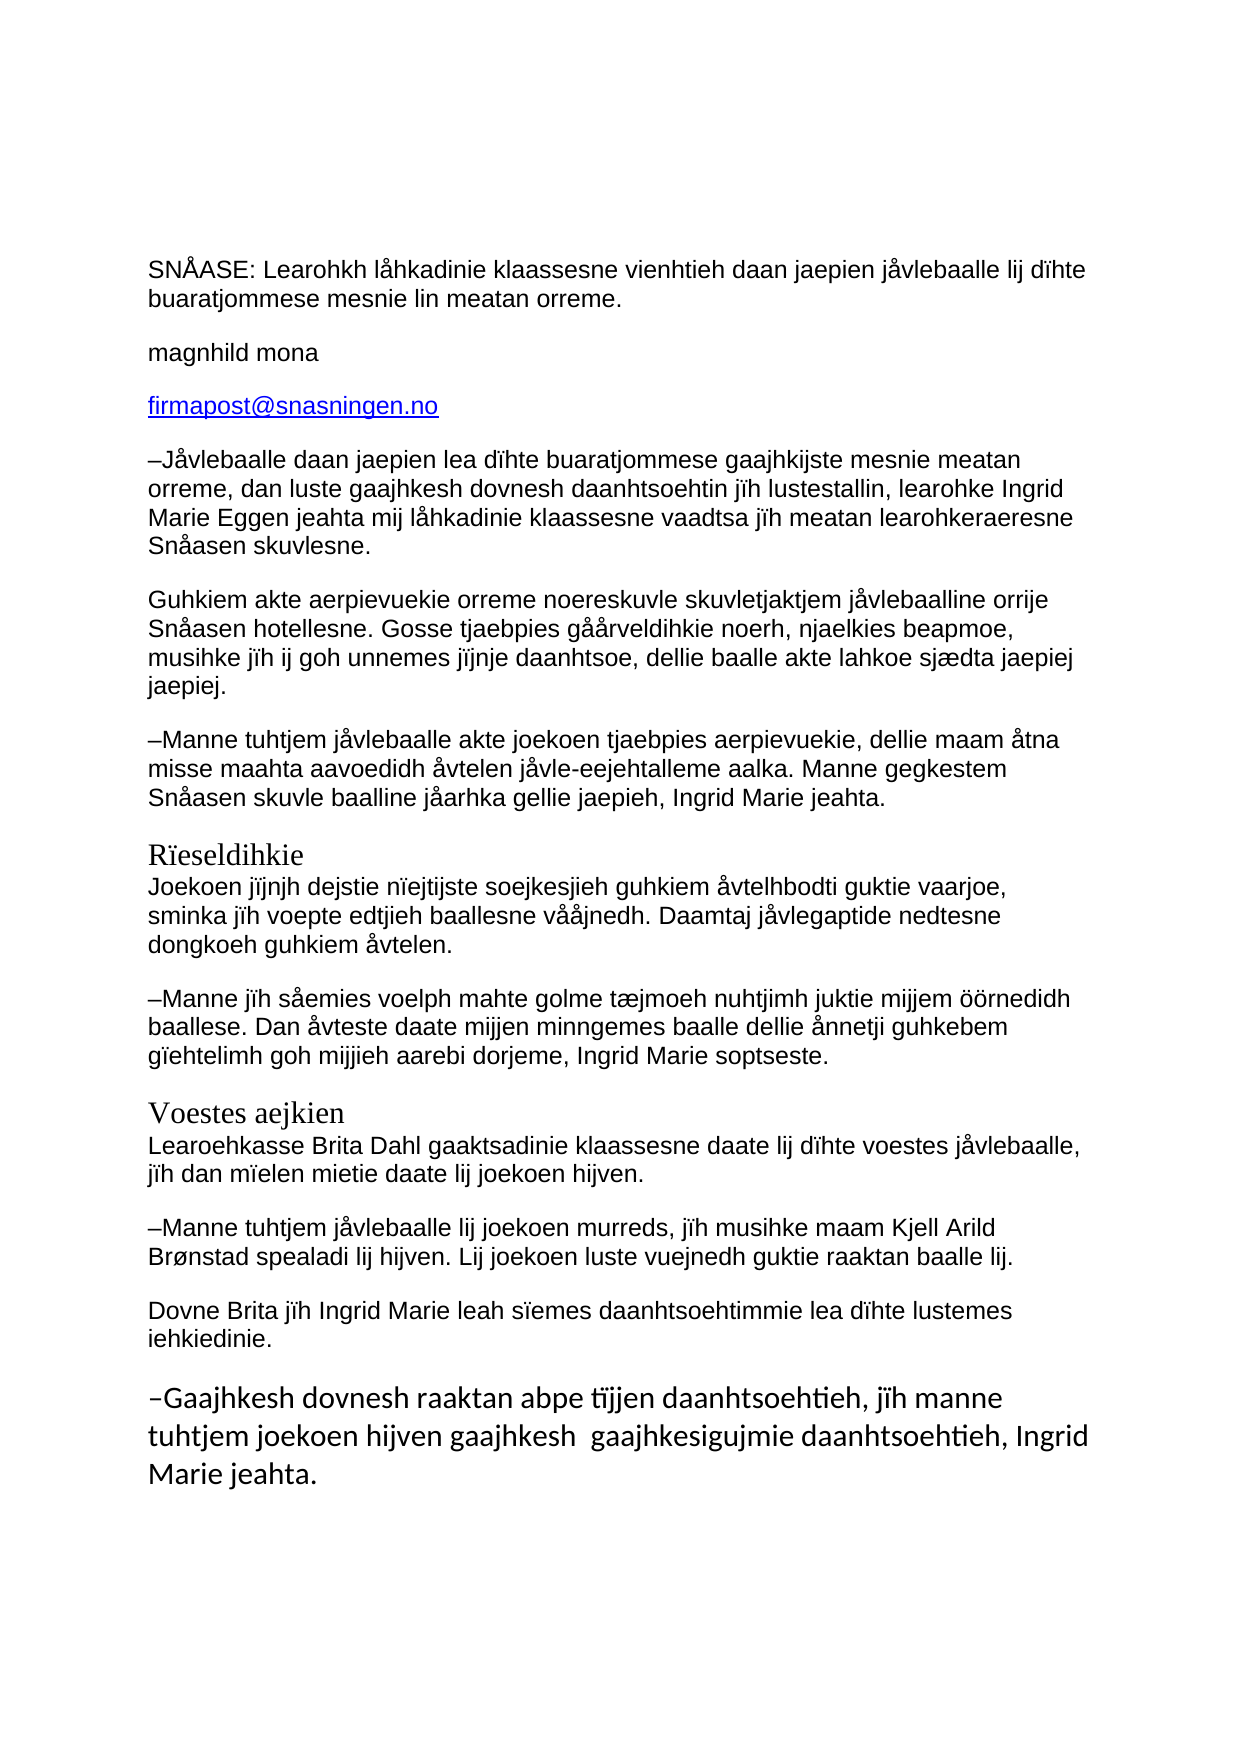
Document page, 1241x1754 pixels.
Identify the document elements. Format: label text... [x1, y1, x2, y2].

text Joekoen jïjnjh dejstie nïejtijste soejkesjieh guhkiem åvtelhbodti guktie vaarjoe, sminka jïh voepte edtjieh baallesne vååjnedh. Daamtaj jåvlegaptide nedtesne dongkoeh guhkiem åvtelen. [148, 872, 1093, 958]
text Guhkiem akte aerpievuekie orreme noereskuvle skuvletjaktjem jåvlebaalline orrije Snåasen hotellesne. Gosse tjaebpies gåårveldihkie noerh, njaelkies beapmoe, musihke jïh ij goh unnemes jïjnje daanhtsoe, dellie baalle akte lahkoe sjædta jaepiej jaepiej. [148, 585, 1093, 700]
text –Manne tuhtjem jåvlebaalle lij joekoen murreds, jïh musihke maam Kjell Arild Brønstad spealadi lij hijven. Lij joekoen luste vuejnedh guktie raaktan baalle lij. [148, 1213, 1093, 1271]
text Rïeseldihkie [148, 836, 1093, 872]
text –Jåvlebaalle daan jaepien lea dïhte buaratjommese gaajhkijste mesnie meatan orreme, dan luste gaajhkesh dovnesh daanhtsoehtin jïh lustestallin, learohke Ingrid Marie Eggen jeahta mij låhkadinie klaassesne vaadtsa jïh meatan learohkeraeresne Snåasen skuvlesne. [148, 445, 1093, 560]
text SNÅASE: Learohkh låhkadinie klaassesne vienhtieh daan jaepien jåvlebaalle lij dïhte buaratjommese mesnie lin meatan orreme. [148, 255, 1093, 313]
text –Manne tuhtjem jåvlebaalle akte joekoen tjaebpies aerpievuekie, dellie maam åtna misse maahta aavoedidh åvtelen jåvle-eejehtalleme aalka. Manne gegkestem Snåasen skuvle baalline jåarhka gellie jaepieh, Ingrid Marie jeahta. [148, 725, 1093, 811]
text Learoehkasse Brita Dahl gaaktsadinie klaassesne daate lij dïhte voestes jåvlebaalle, jïh dan mïelen mietie daate lij joekoen hijven. [148, 1131, 1093, 1188]
text –Gaajhkesh dovnesh raaktan abpe tïjjen daanhtsoehtieh, jïh manne tuhtjem joekoen hijven gaajhkesh gaajhkesigujmie daanhtsoehtieh, Ingrid Marie jeahta. [148, 1378, 1093, 1493]
text Dovne Brita jïh Ingrid Marie leah sïemes daanhtsoehtimmie lea dïhte lustemes iehkiedinie. [148, 1296, 1093, 1353]
text magnhild mona [148, 338, 1093, 366]
text firmapost@snasningen.no [148, 391, 1093, 420]
text Voestes aejkien [148, 1095, 1093, 1131]
text –Manne jïh såemies voelph mahte golme tæjmoeh nuhtjimh juktie mijjem öörnedidh baallese. Dan åvteste daate mijjen minngemes baalle dellie ånnetji guhkebem gïehtelimh goh mijjieh aarebi dorjeme, Ingrid Marie soptseste. [148, 983, 1093, 1070]
